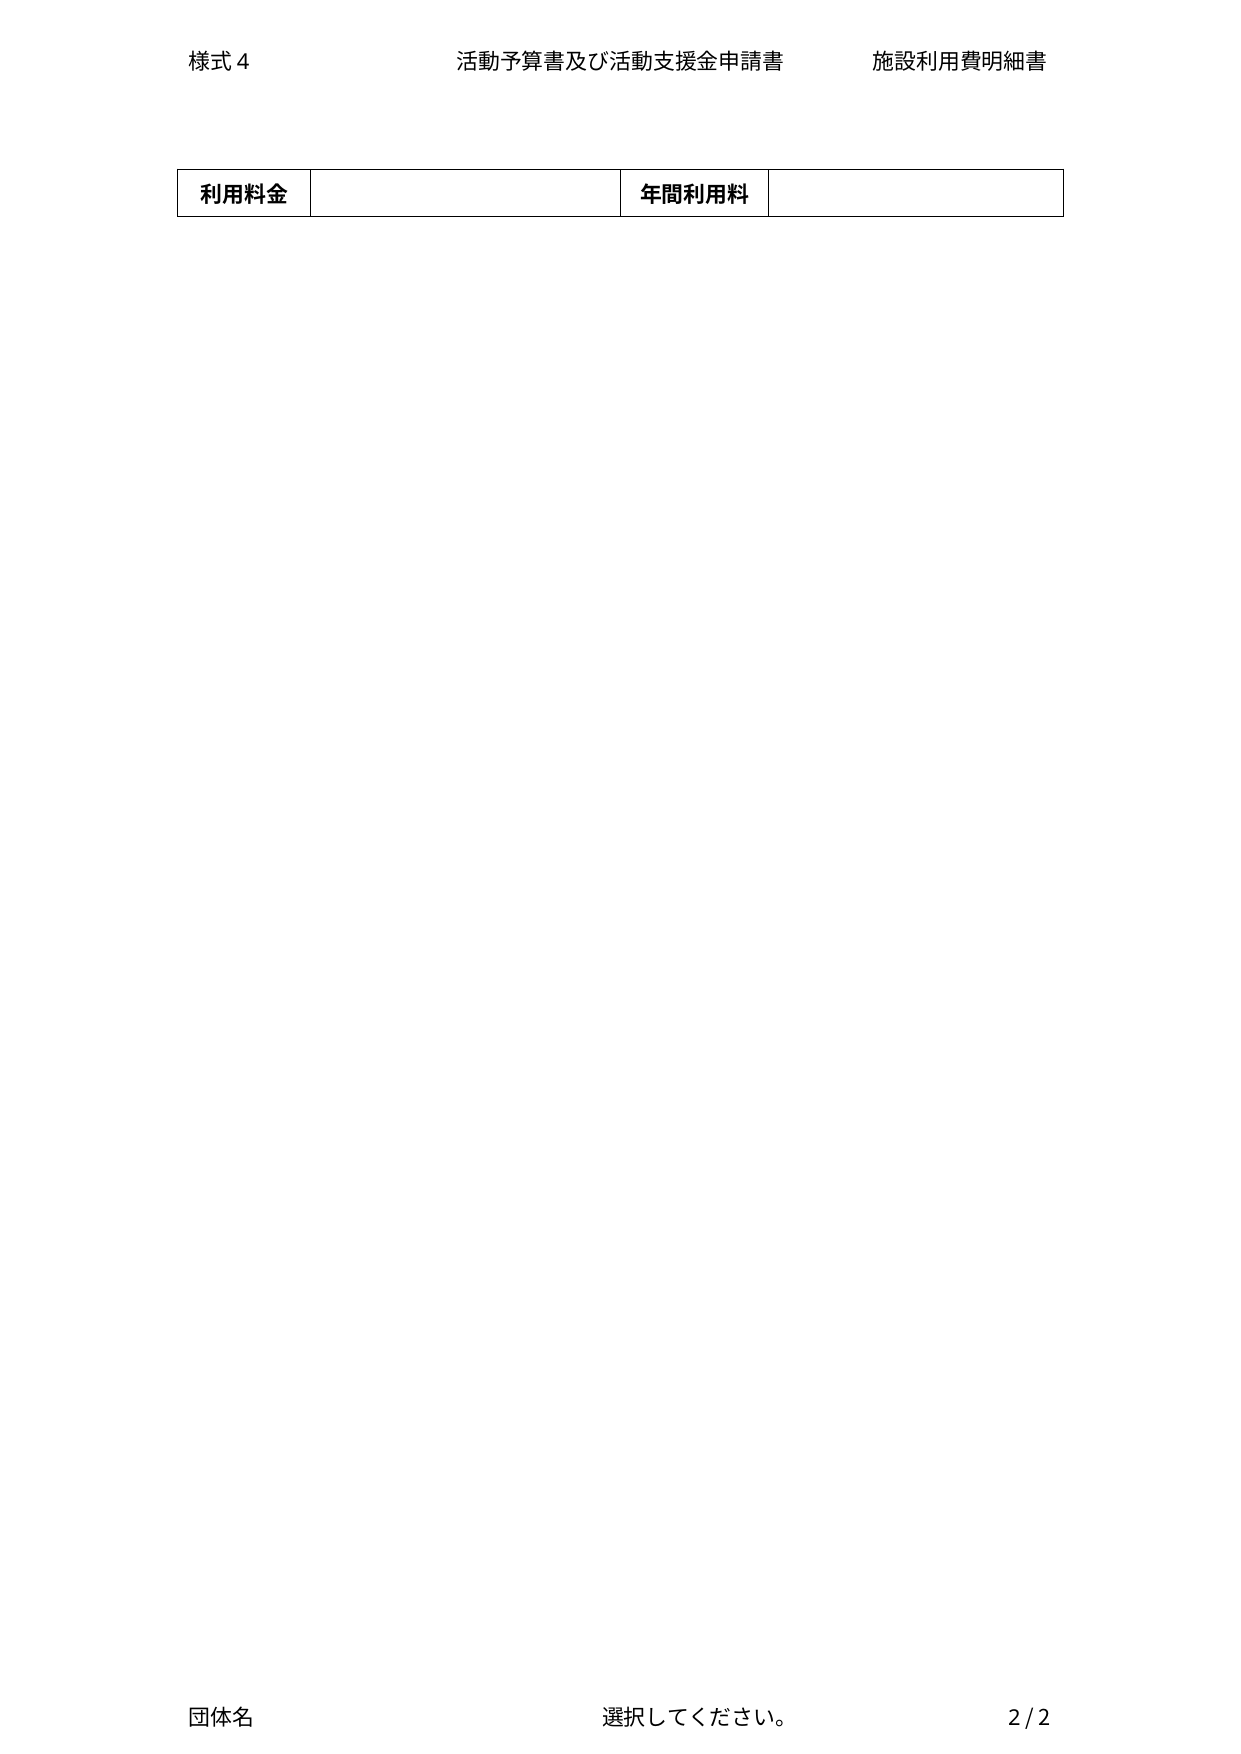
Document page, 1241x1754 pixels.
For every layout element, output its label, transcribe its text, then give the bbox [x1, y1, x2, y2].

table_cell [311, 170, 620, 216]
table_cell 利用料金 [178, 170, 310, 216]
table_cell [769, 170, 1063, 216]
table_cell 年間利用料 [621, 170, 768, 216]
